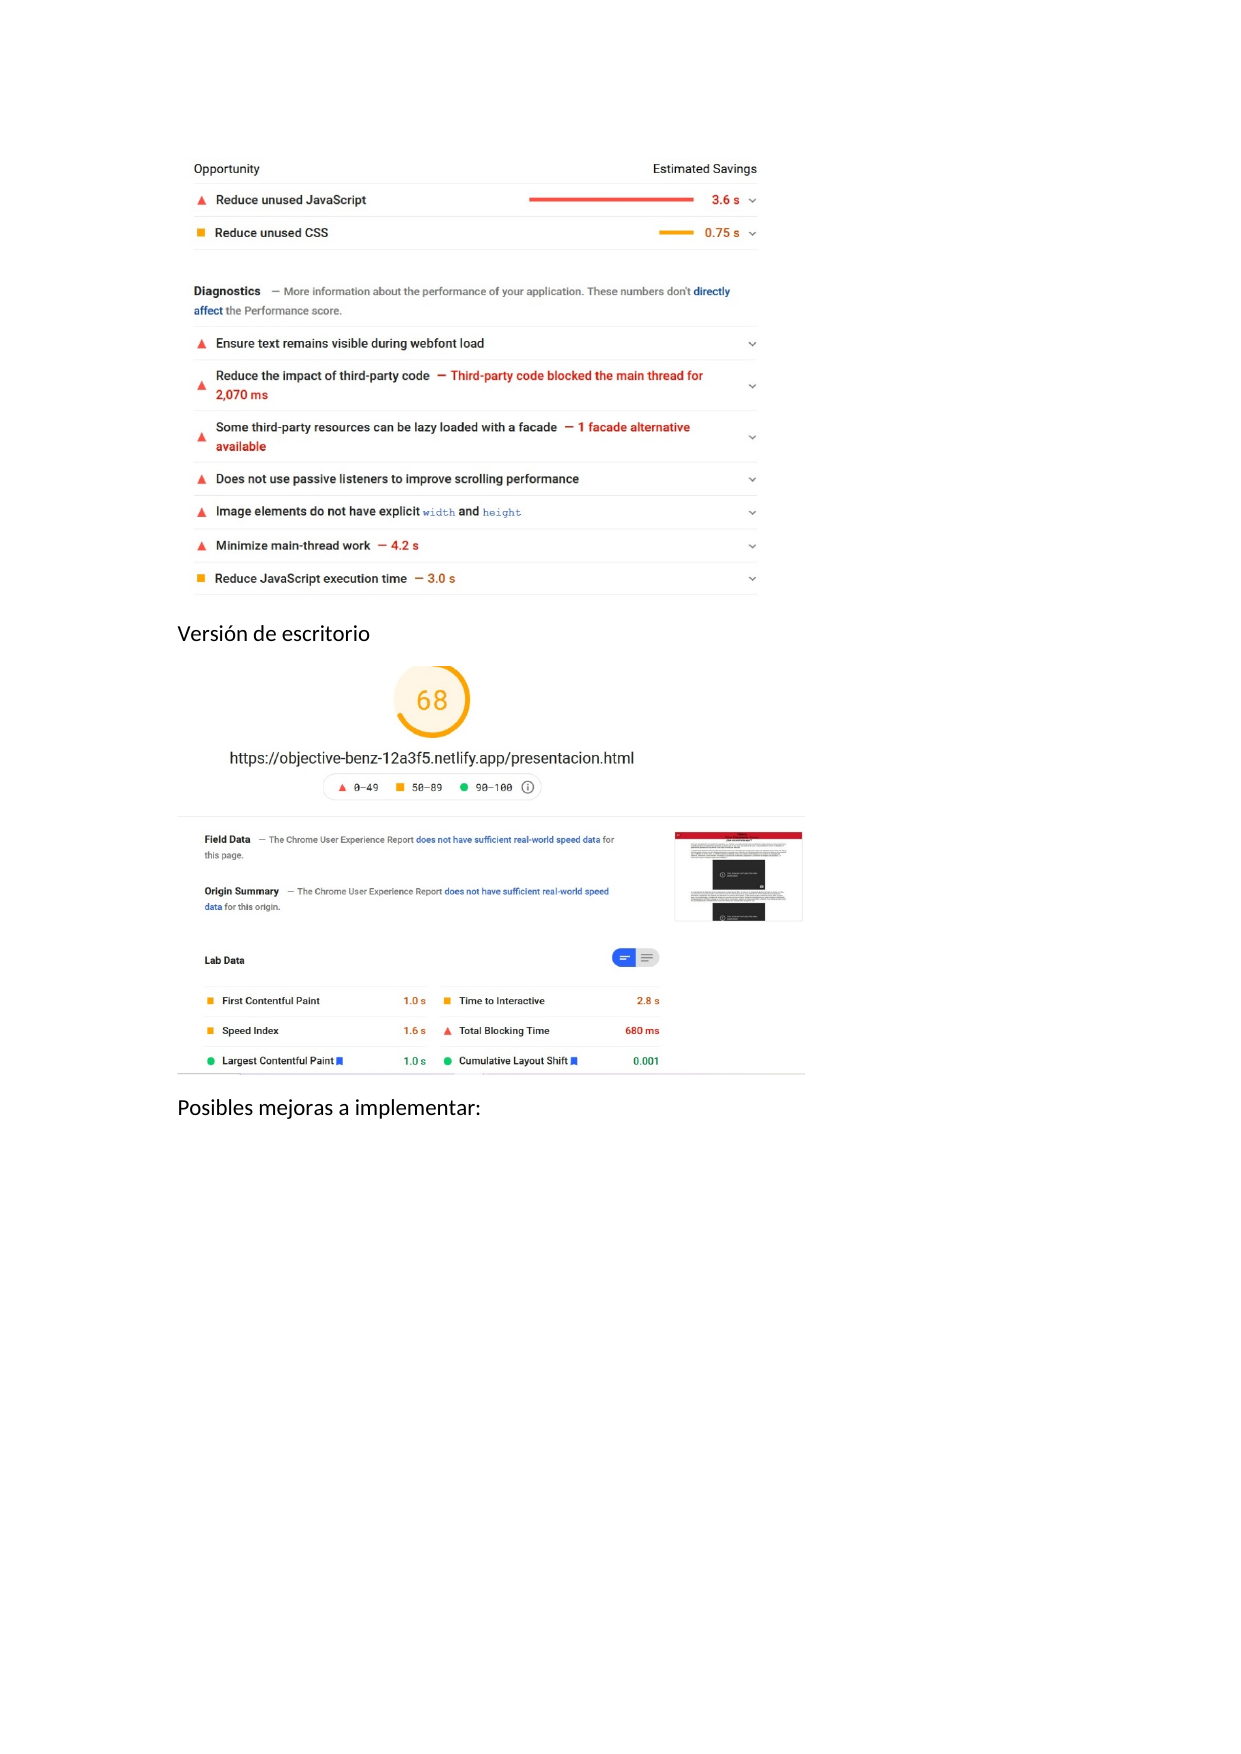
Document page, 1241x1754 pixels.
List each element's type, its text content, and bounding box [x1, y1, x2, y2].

picture [177, 666, 806, 1075]
text Versión de escritorio [177, 619, 1063, 647]
picture [177, 147, 783, 601]
text Posibles mejoras a implementar: [177, 1093, 1063, 1122]
